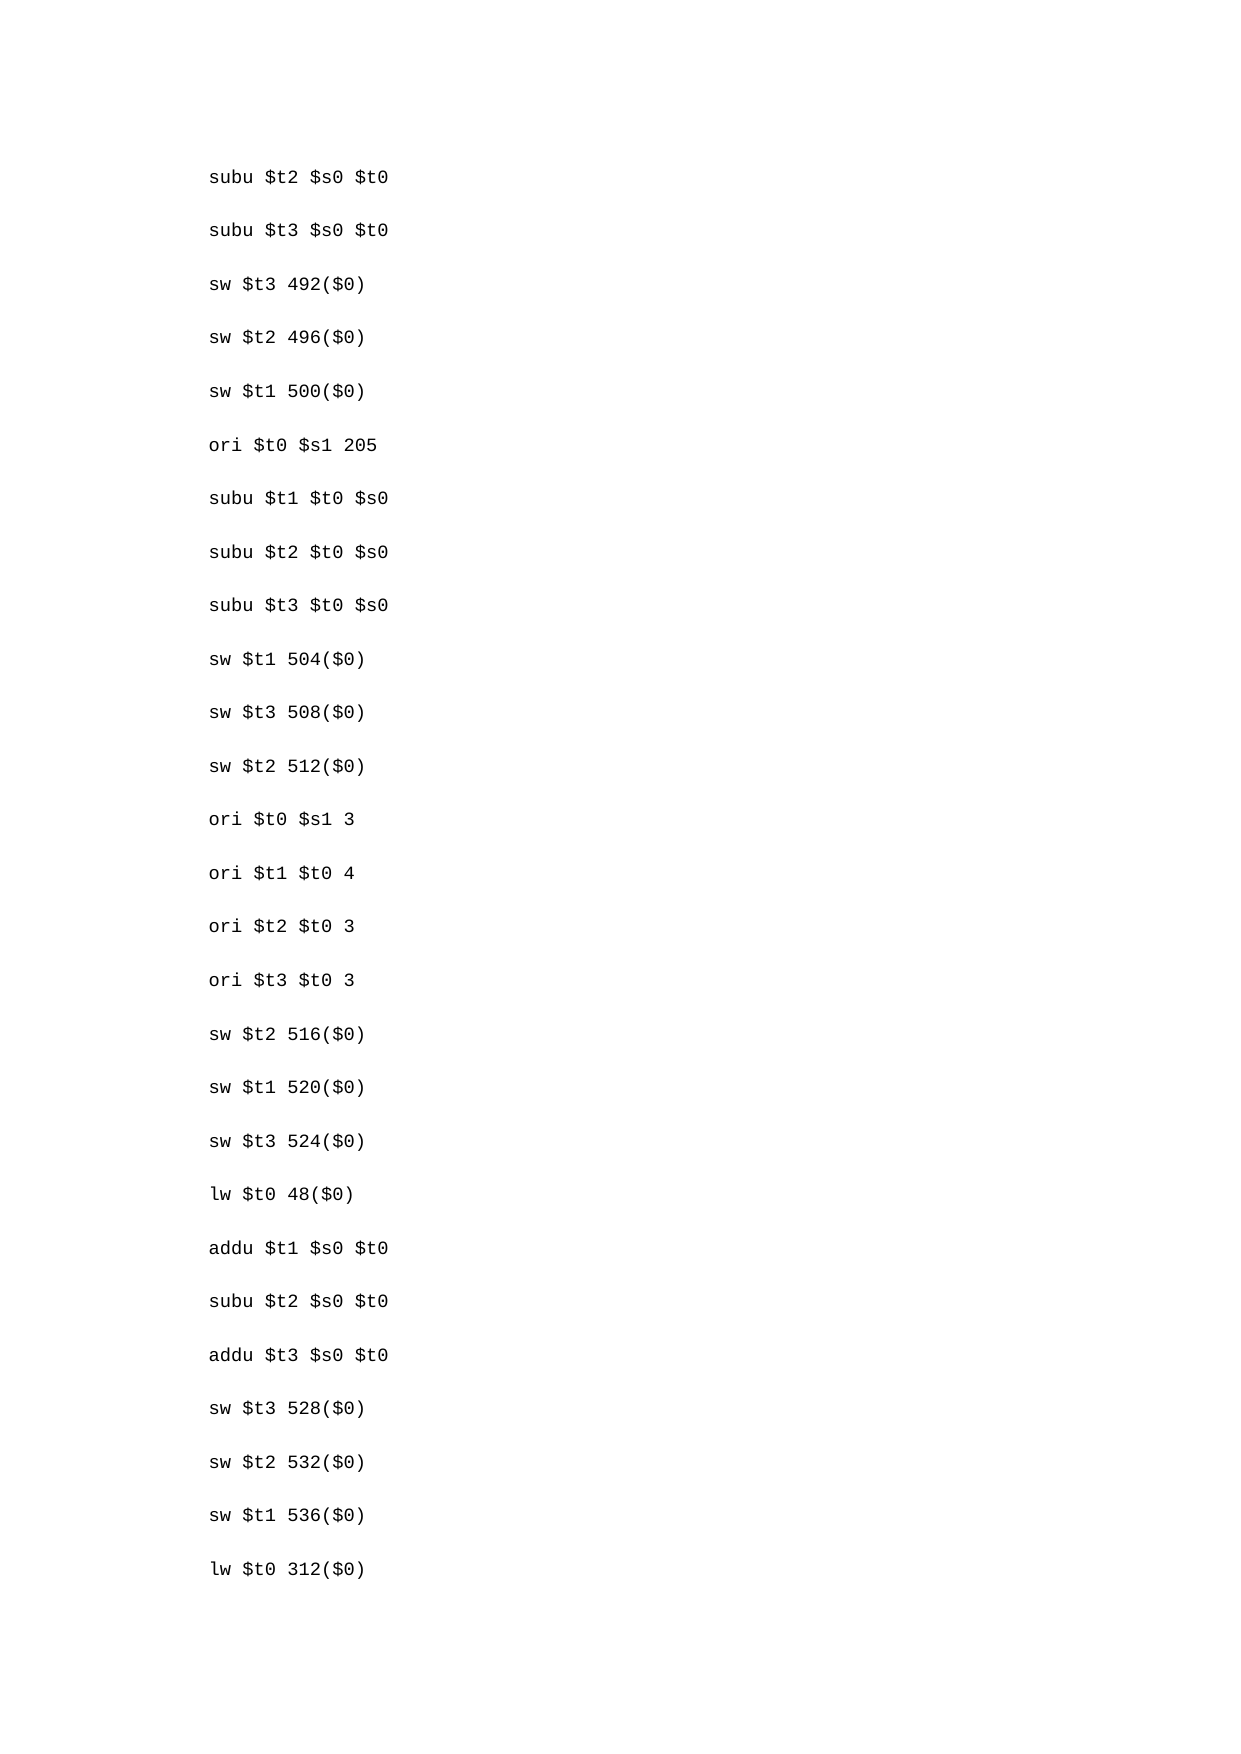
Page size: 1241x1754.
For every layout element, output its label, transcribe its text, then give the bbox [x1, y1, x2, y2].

text addu $t3 $s0 $t0 [187, 1340, 1053, 1372]
text addu $t1 $s0 $t0 [187, 1233, 1053, 1265]
text subu $t3 $s0 $t0 [187, 216, 1053, 248]
text subu $t2 $s0 $t0 [187, 1286, 1053, 1319]
text ori $t1 $t0 4 [187, 858, 1053, 891]
text sw $t3 524($0) [187, 1126, 1053, 1158]
text lw $t0 48($0) [187, 1179, 1053, 1212]
text sw $t2 496($0) [187, 323, 1053, 355]
text sw $t1 504($0) [187, 644, 1053, 676]
text ori $t3 $t0 3 [187, 965, 1053, 998]
text sw $t1 500($0) [187, 376, 1053, 409]
text sw $t3 492($0) [187, 269, 1053, 302]
text ori $t0 $s1 205 [187, 430, 1053, 462]
text ori $t2 $t0 3 [187, 912, 1053, 944]
text ori $t0 $s1 3 [187, 804, 1053, 837]
text sw $t2 516($0) [187, 1019, 1053, 1051]
text subu $t2 $s0 $t0 [187, 162, 1053, 194]
text subu $t2 $t0 $s0 [187, 537, 1053, 569]
text sw $t1 520($0) [187, 1072, 1053, 1105]
text subu $t1 $t0 $s0 [187, 483, 1053, 516]
text sw $t3 528($0) [187, 1393, 1053, 1426]
text sw $t3 508($0) [187, 697, 1053, 730]
text subu $t3 $t0 $s0 [187, 590, 1053, 623]
text sw $t1 536($0) [187, 1501, 1053, 1533]
text sw $t2 512($0) [187, 751, 1053, 783]
text lw $t0 312($0) [187, 1554, 1053, 1587]
text sw $t2 532($0) [187, 1447, 1053, 1479]
